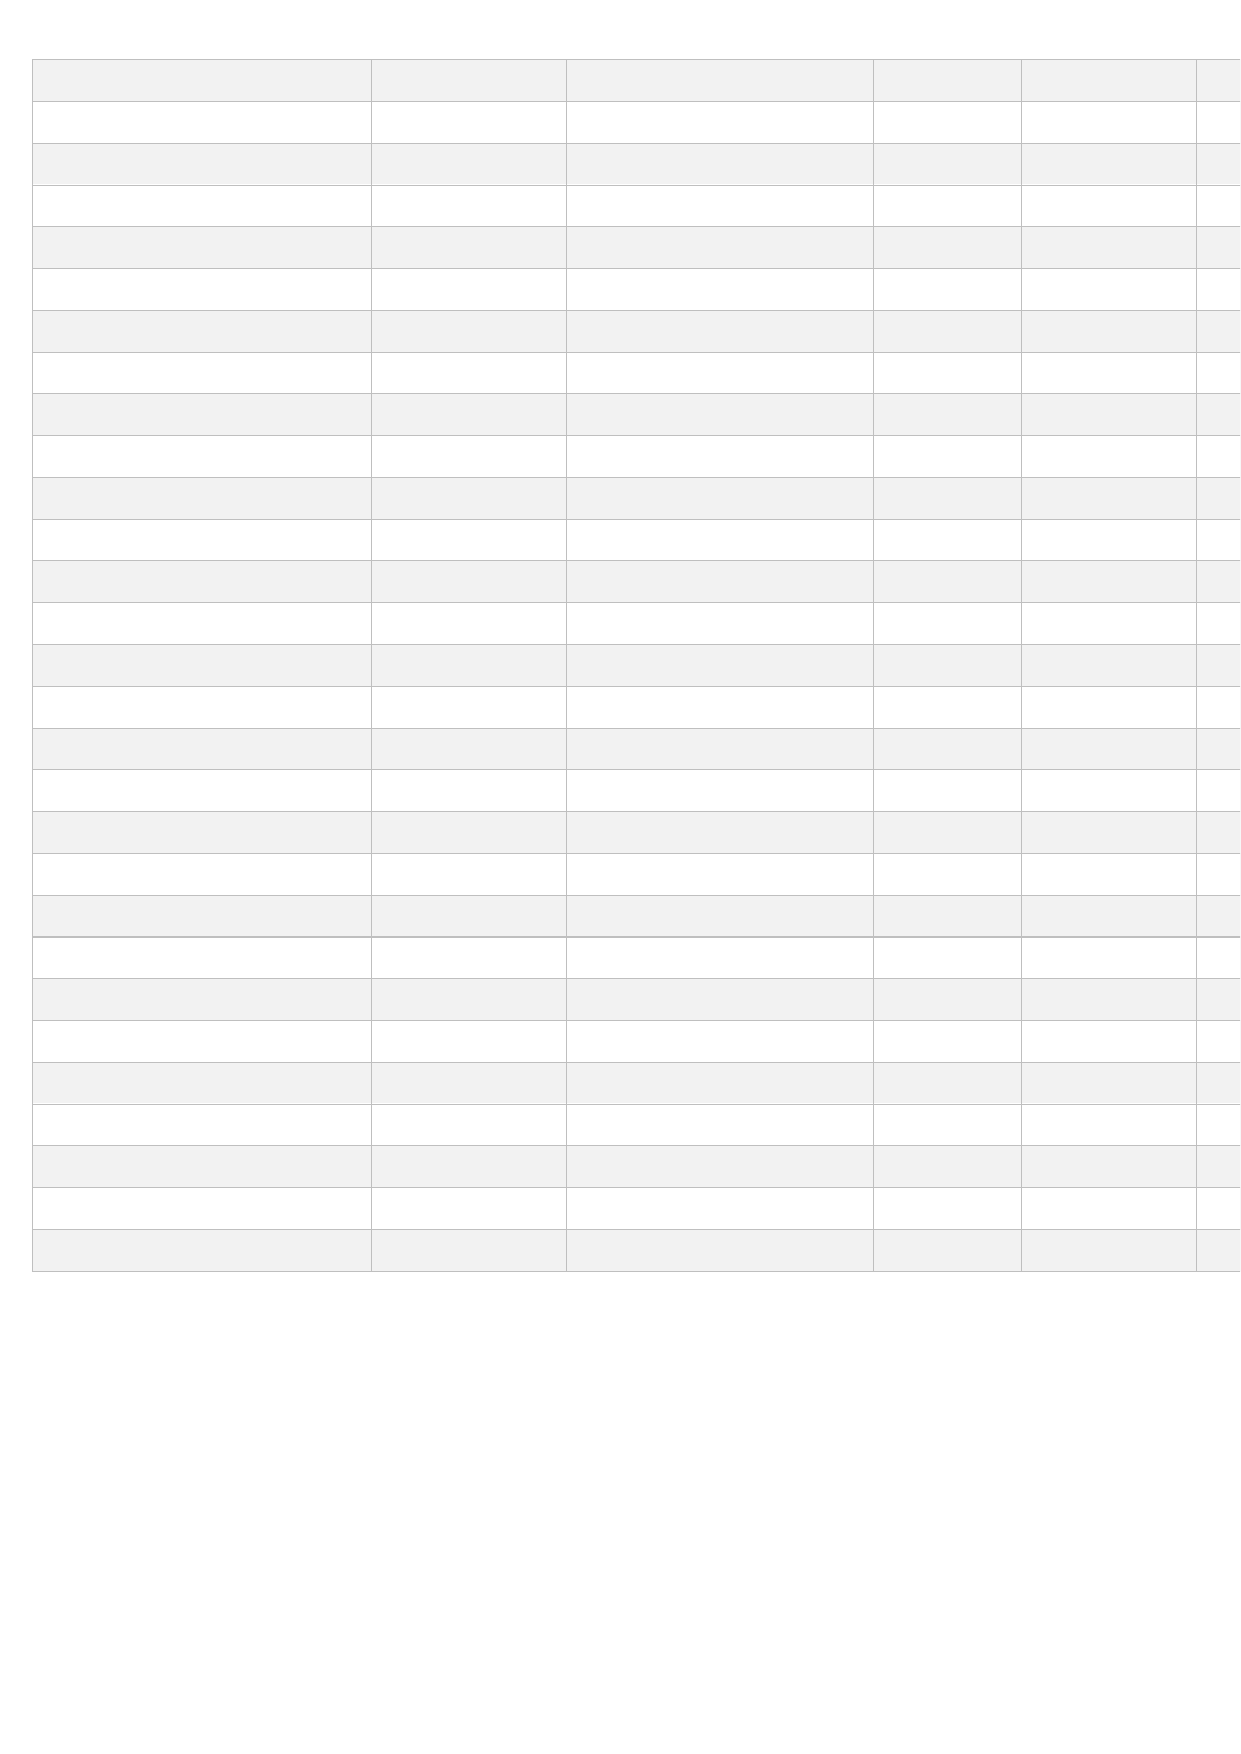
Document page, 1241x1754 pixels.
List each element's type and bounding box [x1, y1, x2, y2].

table_cell [1197, 436, 1240, 477]
table_cell [1197, 60, 1240, 101]
table_cell [372, 854, 566, 894]
table_cell [1197, 1105, 1240, 1145]
table_cell [33, 186, 371, 226]
table_cell [567, 186, 873, 226]
table_cell [1022, 269, 1196, 310]
table_cell [874, 478, 1021, 519]
table_cell [1022, 1188, 1196, 1229]
table_cell [874, 1021, 1021, 1062]
table_cell [874, 1063, 1021, 1103]
table_cell [1022, 144, 1196, 184]
table_cell [567, 269, 873, 310]
table_cell [874, 896, 1021, 936]
table_cell [372, 353, 566, 393]
table_cell [567, 1105, 873, 1145]
table_cell [874, 1230, 1021, 1271]
table_cell [1022, 938, 1196, 978]
table_cell [874, 144, 1021, 184]
table_cell [372, 311, 566, 352]
table_cell [567, 60, 873, 101]
table_cell [1022, 311, 1196, 352]
table_cell [33, 102, 371, 143]
table_cell [567, 812, 873, 853]
table_cell [874, 1105, 1021, 1145]
table_cell [33, 1021, 371, 1062]
table_cell [1022, 227, 1196, 268]
table_cell [567, 102, 873, 143]
table_cell [372, 979, 566, 1020]
table_cell [33, 1230, 371, 1271]
table_cell [372, 812, 566, 853]
table_cell [33, 1063, 371, 1103]
table_cell [874, 102, 1021, 143]
table_cell [372, 1105, 566, 1145]
table_cell [1197, 520, 1240, 560]
table_cell [567, 436, 873, 477]
table_cell [567, 1188, 873, 1229]
table_cell [1197, 1230, 1240, 1271]
table_cell [874, 812, 1021, 853]
table_cell [372, 1146, 566, 1187]
table_cell [874, 227, 1021, 268]
table_cell [1197, 144, 1240, 184]
table_cell [372, 687, 566, 727]
table_cell [1022, 729, 1196, 769]
table_cell [1022, 561, 1196, 602]
table_cell [33, 1146, 371, 1187]
table_cell [33, 896, 371, 936]
table_cell [874, 186, 1021, 226]
table_cell [1022, 896, 1196, 936]
table_cell [372, 227, 566, 268]
table_cell [372, 478, 566, 519]
table_cell [33, 938, 371, 978]
table_cell [33, 729, 371, 769]
table_cell [1022, 1063, 1196, 1103]
table_cell [372, 186, 566, 226]
table_cell [1022, 102, 1196, 143]
table_cell [1022, 436, 1196, 477]
table_cell [372, 269, 566, 310]
table_cell [33, 520, 371, 560]
table_cell [874, 603, 1021, 644]
table_cell [372, 436, 566, 477]
table_cell [567, 896, 873, 936]
table_cell [1197, 645, 1240, 686]
table_cell [1022, 603, 1196, 644]
table_cell [567, 645, 873, 686]
table_cell [1197, 603, 1240, 644]
table_cell [372, 1063, 566, 1103]
table_cell [1197, 1146, 1240, 1187]
table_cell [567, 770, 873, 811]
table_cell [567, 854, 873, 894]
table_cell [372, 1188, 566, 1229]
table_cell [33, 436, 371, 477]
table_cell [1022, 353, 1196, 393]
table_cell [1197, 854, 1240, 894]
table_cell [372, 60, 566, 101]
table_cell [33, 478, 371, 519]
table_cell [874, 520, 1021, 560]
table_cell [874, 311, 1021, 352]
table_cell [1197, 979, 1240, 1020]
table_cell [1022, 770, 1196, 811]
table_cell [372, 1021, 566, 1062]
table_cell [1197, 812, 1240, 853]
table_cell [33, 311, 371, 352]
table_cell [567, 478, 873, 519]
table_cell [567, 311, 873, 352]
table_cell [33, 979, 371, 1020]
table_cell [33, 269, 371, 310]
table_cell [1022, 687, 1196, 727]
table_cell [1022, 1105, 1196, 1145]
table_cell [1022, 645, 1196, 686]
table_cell [1022, 1230, 1196, 1271]
table_cell [874, 729, 1021, 769]
table_cell [33, 854, 371, 894]
table_cell [567, 1146, 873, 1187]
table_cell [1197, 561, 1240, 602]
table_cell [1197, 1188, 1240, 1229]
table_cell [567, 979, 873, 1020]
table_cell [567, 1021, 873, 1062]
table_cell [874, 1188, 1021, 1229]
table_cell [1022, 478, 1196, 519]
table_cell [1197, 311, 1240, 352]
table_cell [874, 645, 1021, 686]
table_cell [567, 353, 873, 393]
table_cell [33, 60, 371, 101]
table_cell [874, 353, 1021, 393]
table_cell [1197, 687, 1240, 727]
table_cell [1197, 770, 1240, 811]
table_cell [567, 144, 873, 184]
table_cell [1197, 938, 1240, 978]
table_cell [567, 603, 873, 644]
table_cell [372, 729, 566, 769]
table_cell [33, 353, 371, 393]
table_cell [567, 729, 873, 769]
table_cell [567, 687, 873, 727]
table_cell [1022, 1146, 1196, 1187]
table_cell [1022, 520, 1196, 560]
table_cell [33, 687, 371, 727]
table_cell [874, 1146, 1021, 1187]
table_cell [874, 770, 1021, 811]
table_cell [33, 561, 371, 602]
table_cell [1022, 186, 1196, 226]
table_cell [567, 394, 873, 435]
table_cell [1022, 979, 1196, 1020]
table_cell [1197, 227, 1240, 268]
table_cell [372, 645, 566, 686]
table_cell [567, 520, 873, 560]
table_cell [874, 269, 1021, 310]
table_cell [33, 1105, 371, 1145]
table_cell [1197, 102, 1240, 143]
table_cell [372, 896, 566, 936]
table_cell [33, 227, 371, 268]
table_cell [372, 394, 566, 435]
table_cell [372, 938, 566, 978]
table_cell [874, 561, 1021, 602]
table_cell [1197, 186, 1240, 226]
table_cell [567, 938, 873, 978]
table_cell [567, 1230, 873, 1271]
table_cell [1022, 1021, 1196, 1062]
table_cell [33, 770, 371, 811]
table_cell [1197, 729, 1240, 769]
table_cell [33, 1188, 371, 1229]
table_cell [874, 979, 1021, 1020]
table_cell [372, 102, 566, 143]
table_cell [33, 812, 371, 853]
table_cell [1197, 1021, 1240, 1062]
table_cell [1197, 896, 1240, 936]
table_cell [372, 603, 566, 644]
table_cell [1022, 854, 1196, 894]
table_cell [372, 770, 566, 811]
table_cell [874, 854, 1021, 894]
table_cell [1022, 812, 1196, 853]
table_cell [372, 1230, 566, 1271]
table_cell [33, 394, 371, 435]
table_cell [1197, 478, 1240, 519]
table_cell [372, 520, 566, 560]
table_cell [1197, 394, 1240, 435]
table_cell [33, 645, 371, 686]
table_cell [33, 603, 371, 644]
table_cell [1197, 353, 1240, 393]
table_cell [372, 144, 566, 184]
table_cell [1022, 394, 1196, 435]
table_cell [33, 144, 371, 184]
table_cell [567, 561, 873, 602]
table_cell [372, 561, 566, 602]
table_cell [874, 394, 1021, 435]
table_cell [874, 436, 1021, 477]
table_cell [567, 1063, 873, 1103]
table_cell [874, 60, 1021, 101]
table_cell [1197, 1063, 1240, 1103]
table_cell [874, 938, 1021, 978]
table_cell [1022, 60, 1196, 101]
table_cell [567, 227, 873, 268]
table_cell [874, 687, 1021, 727]
table_cell [1197, 269, 1240, 310]
